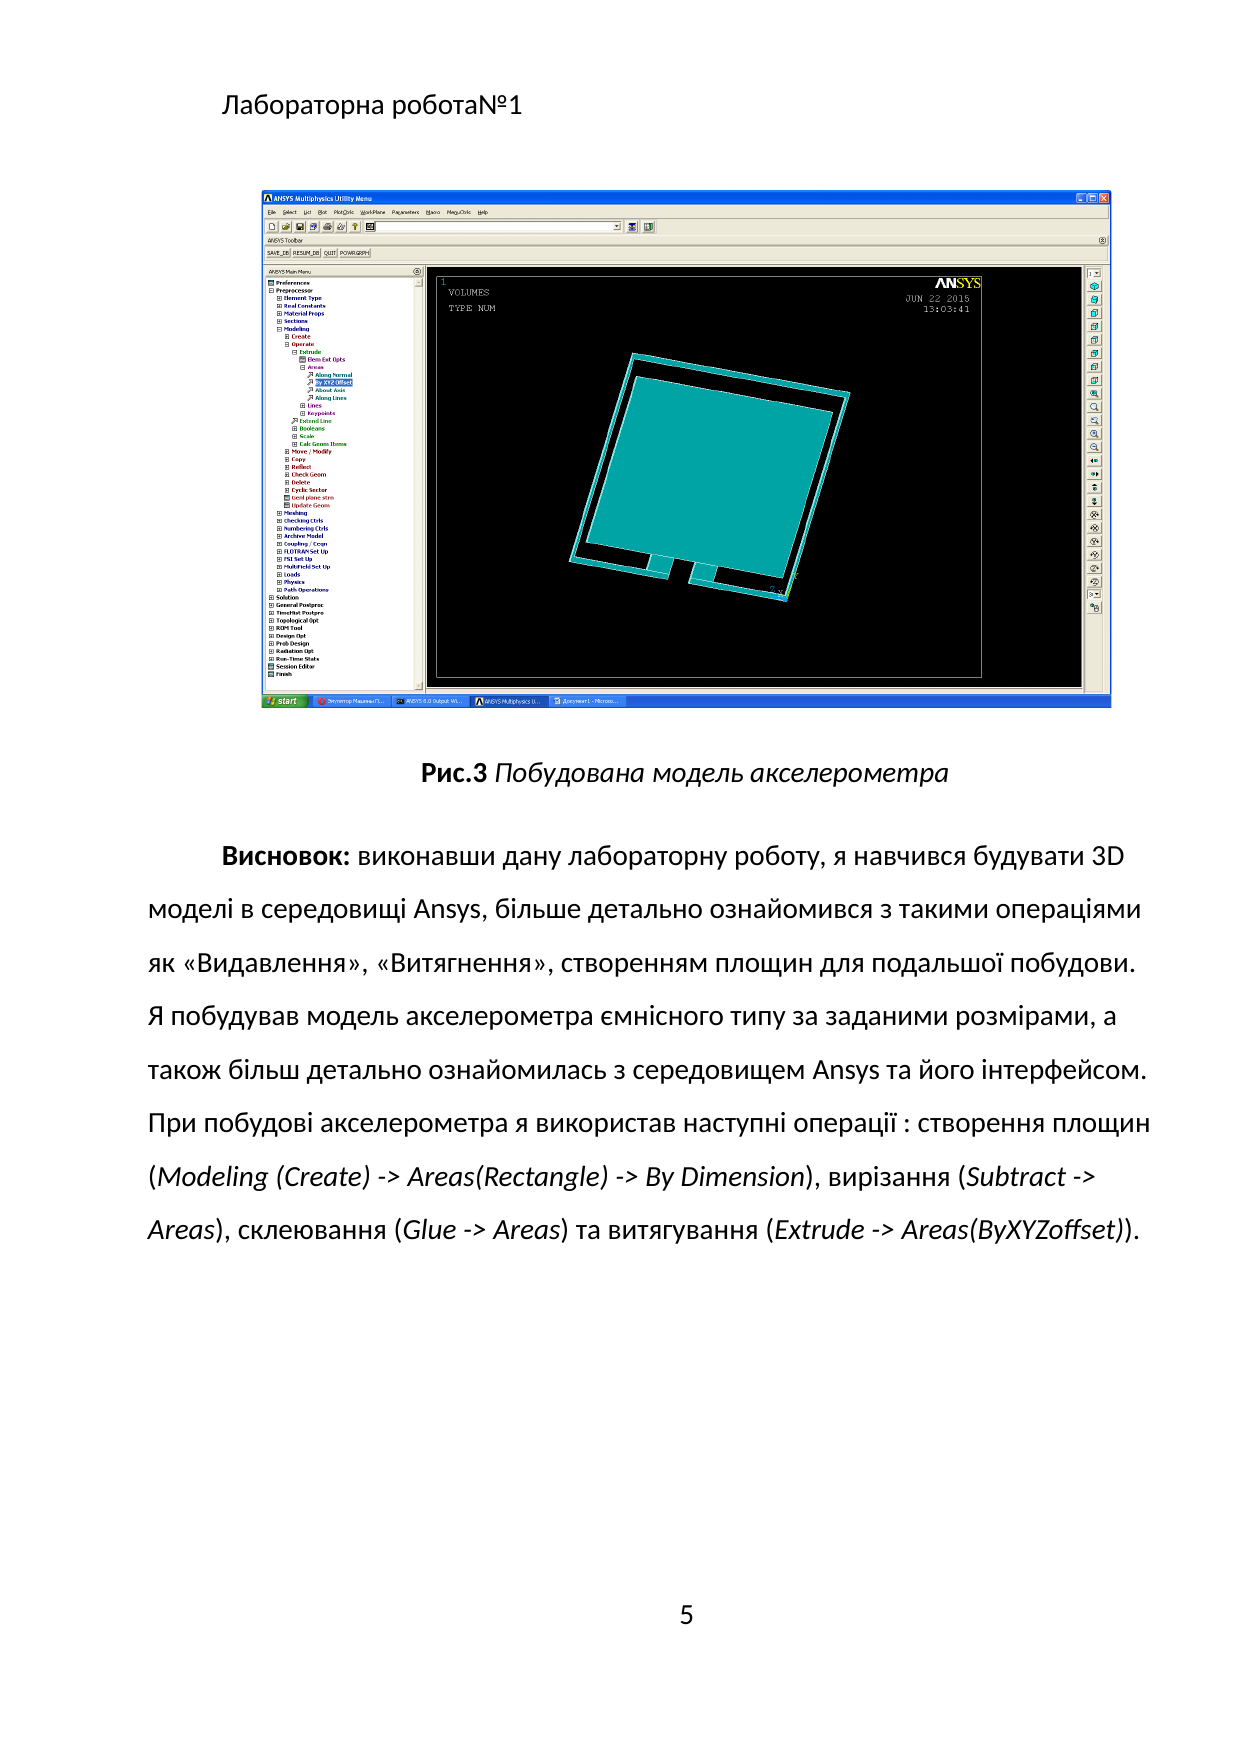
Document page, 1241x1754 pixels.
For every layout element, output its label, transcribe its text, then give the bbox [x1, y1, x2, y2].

picture [261, 190, 1112, 708]
text Рис.3 Побудована модель акселерометра [148, 754, 1152, 790]
text Висновок: виконавши дану лабораторну роботу, я навчився будувати 3D моделі в середовищі Ansys, більше детально ознайомився з такими операціями як «Видавлення», «Витягнення», створенням площин для подальшої побудови. Я побудував модель акселерометра ємнісного типу за заданими розмірами, а також більш детально ознайомилась з середовищем Ansys та його інтерфейсом. При побудові акселерометра я використав наступні операції : створення площин (Modeling (Create) -> Areas(Rectangle) -> By Dimension), вирізання (Subtract -> Areas), склеювання (Glue -> Areas) та витягування (Extrude -> Areas(ByXYZoffset)). [148, 837, 1152, 1247]
